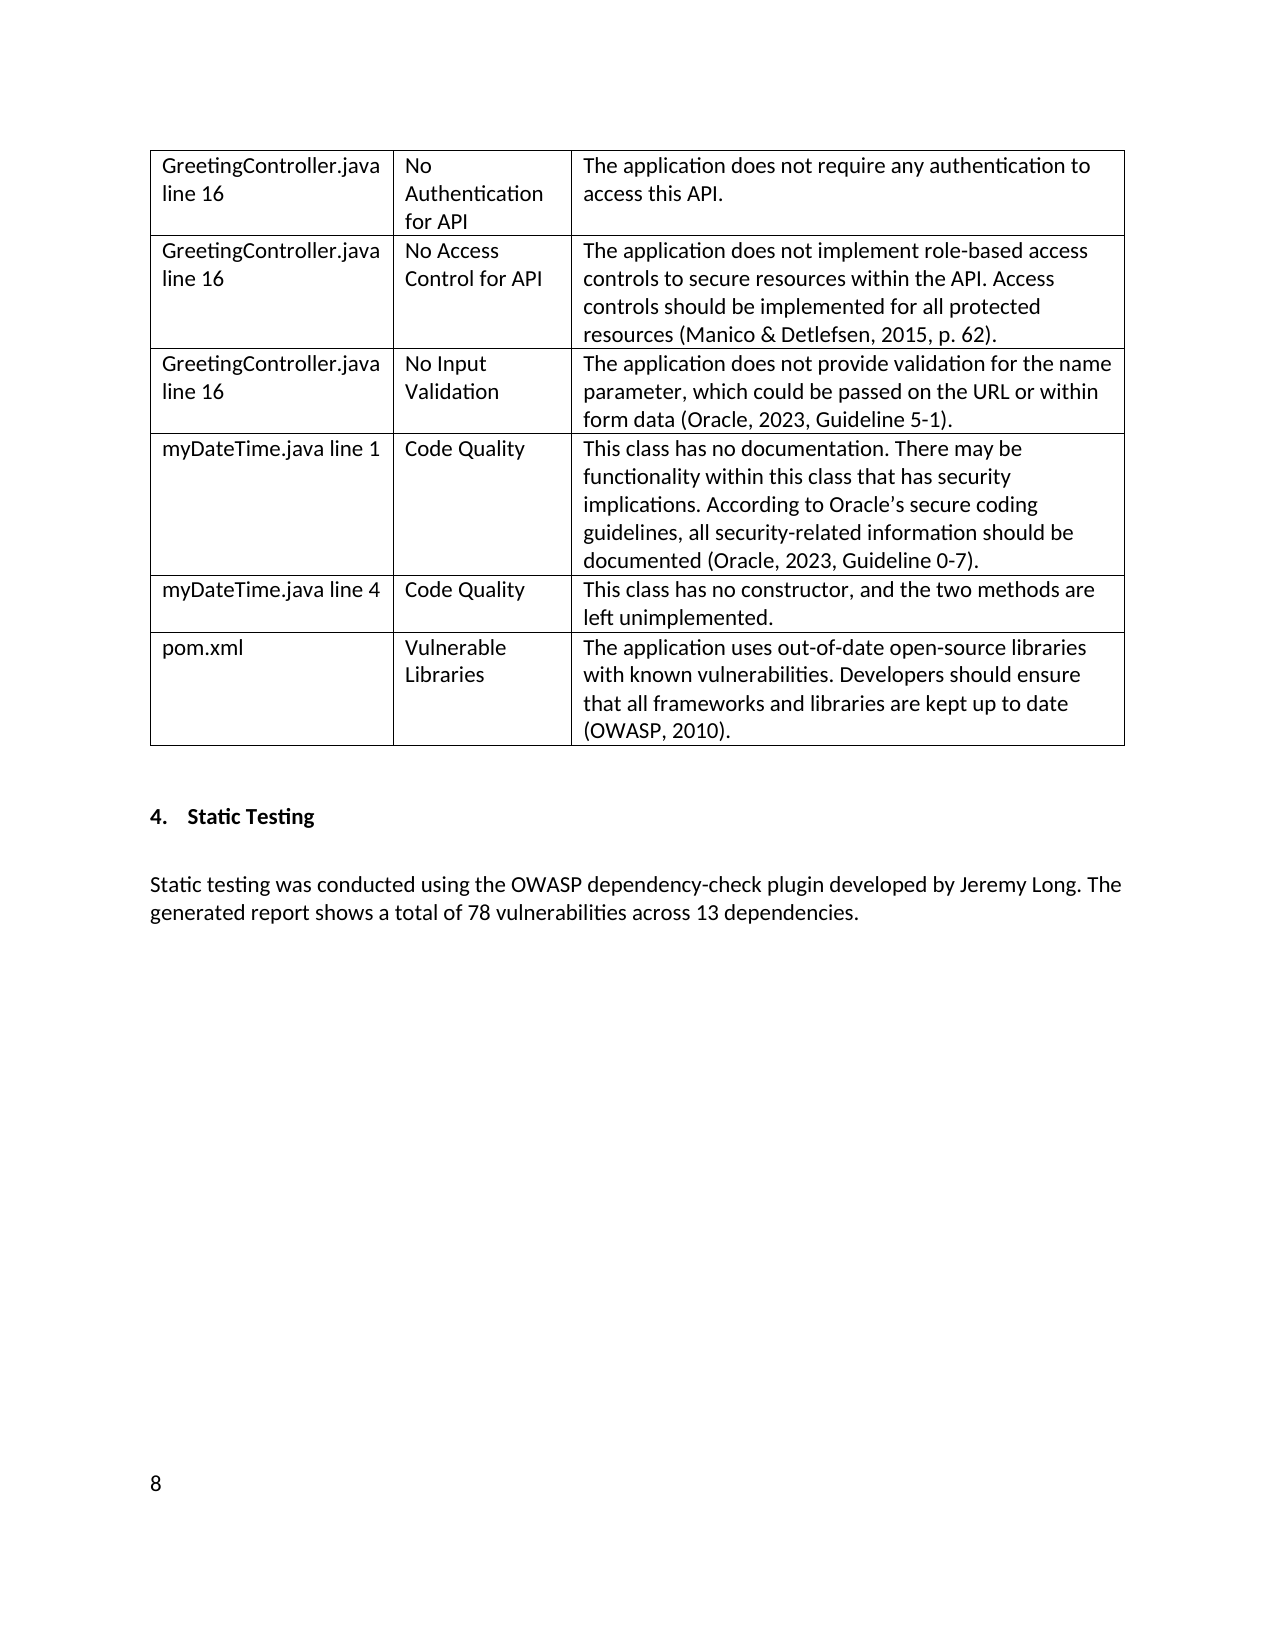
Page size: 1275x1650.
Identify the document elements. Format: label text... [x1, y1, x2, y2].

table_cell Code Quality [394, 434, 571, 574]
table_cell pom.xml [151, 633, 393, 745]
table_cell No Access Control for API [394, 236, 571, 348]
table_cell The application does not implement role-based access controls to secure resources within the API. Access controls should be implemented for all protected resources (Manico & Detlefsen, 2015, p. 62). [572, 236, 1124, 348]
table_cell myDateTime.java line 1 [151, 434, 393, 574]
table_cell GreetingController.java line 16 [151, 349, 393, 433]
subtitle Static Testing [150, 802, 1125, 830]
table_cell No Authentication for API [394, 151, 571, 235]
table_cell The application does not provide validation for the name parameter, which could be passed on the URL or within form data (Oracle, 2023, Guideline 5-1). [572, 349, 1124, 433]
table_cell myDateTime.java line 4 [151, 576, 393, 632]
table_cell Code Quality [394, 576, 571, 632]
table_cell No Input Validation [394, 349, 571, 433]
table_cell GreetingController.java line 16 [151, 151, 393, 235]
text Static testing was conducted using the OWASP dependency-check plugin developed by Jeremy Long. The generated report shows a total of 78 vulnerabilities across 13 dependencies. [150, 870, 1125, 926]
table_cell The application uses out-of-date open-source libraries with known vulnerabilities. Developers should ensure that all frameworks and libraries are kept up to date (OWASP, 2010). [572, 633, 1124, 745]
table_cell GreetingController.java line 16 [151, 236, 393, 348]
table_cell This class has no constructor, and the two methods are left unimplemented. [572, 576, 1124, 632]
table_cell Vulnerable Libraries [394, 633, 571, 745]
table_cell The application does not require any authentication to access this API. [572, 151, 1124, 235]
